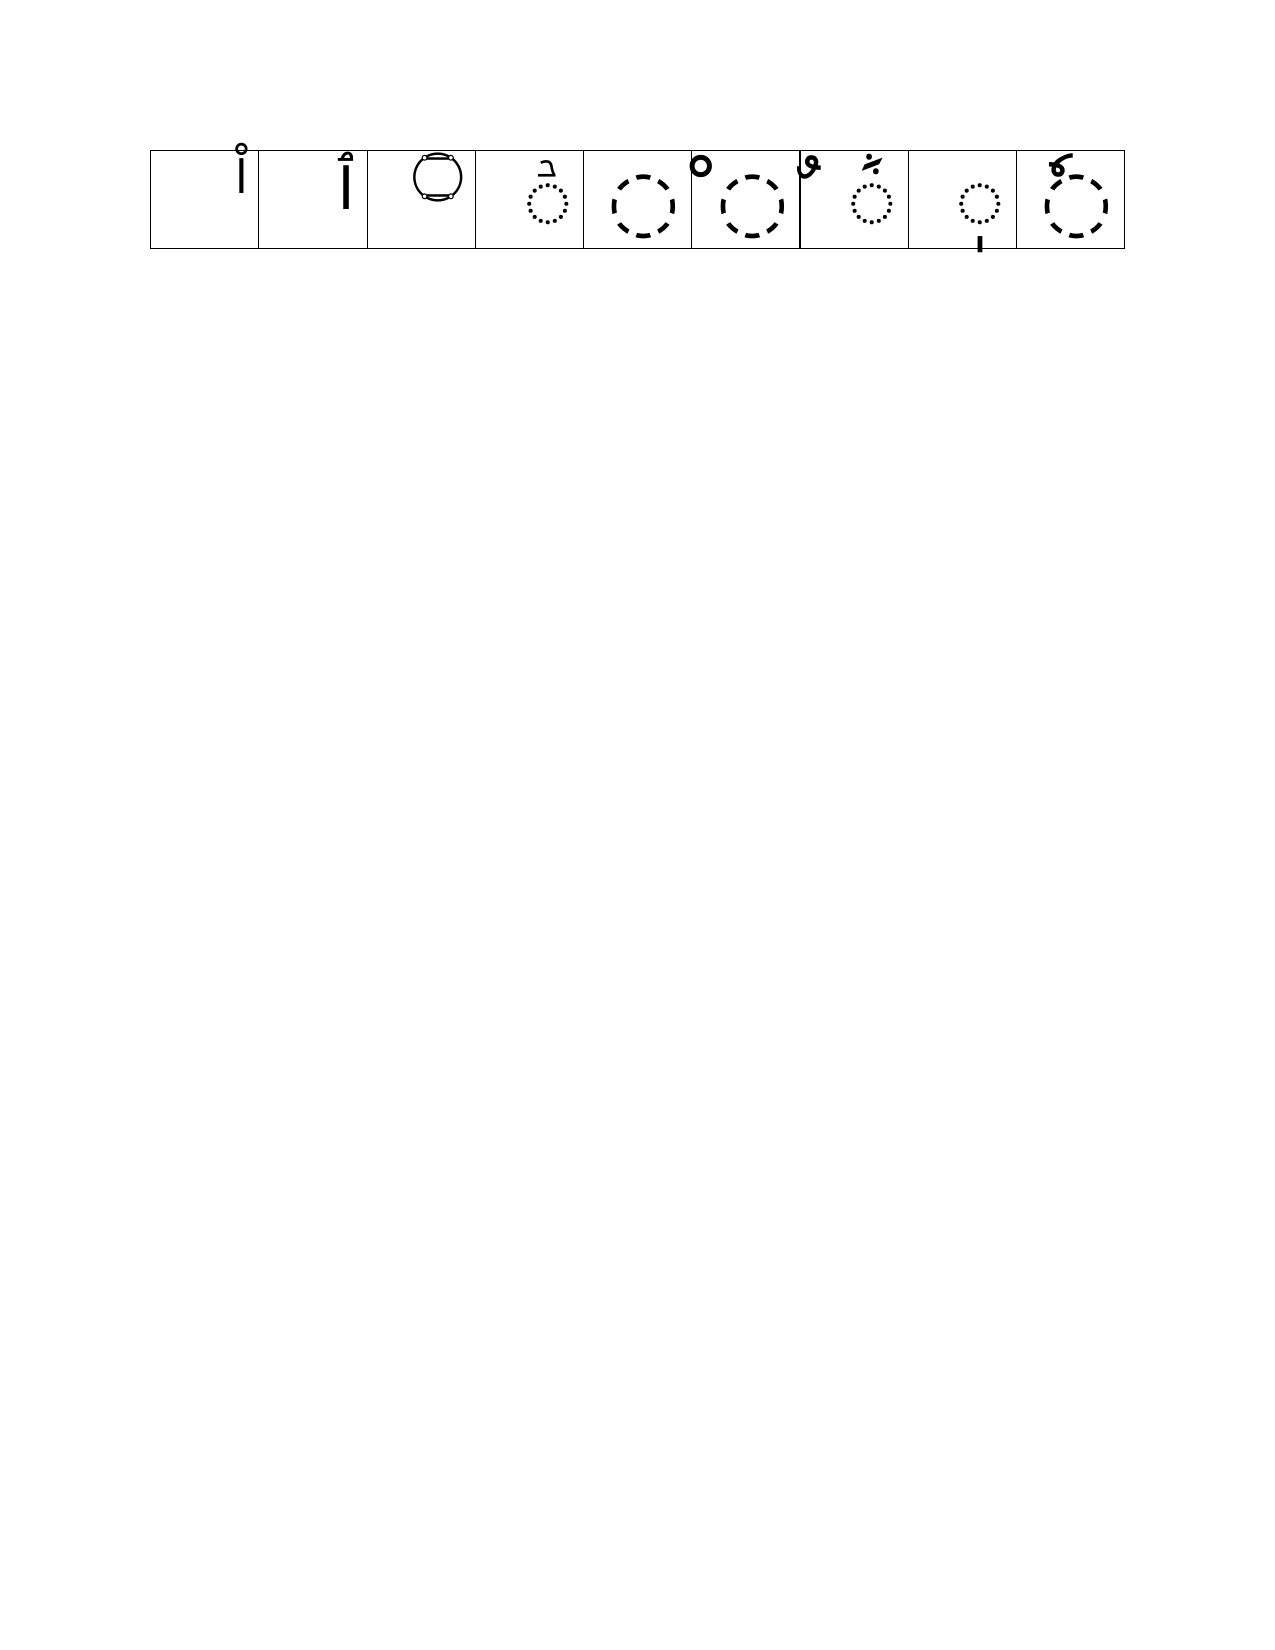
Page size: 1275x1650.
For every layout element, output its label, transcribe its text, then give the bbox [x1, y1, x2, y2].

table_header ۝ [368, 151, 475, 248]
table_header ٱ [259, 151, 367, 248]
table_header ٞ [801, 151, 908, 248]
table_header ْ [584, 151, 691, 248]
table_header ۡ [476, 151, 583, 248]
table_header ٖ [909, 151, 1016, 248]
table_header ٌ [692, 151, 799, 248]
table_header اْ [151, 151, 258, 248]
table_header ٗ [1017, 151, 1124, 248]
